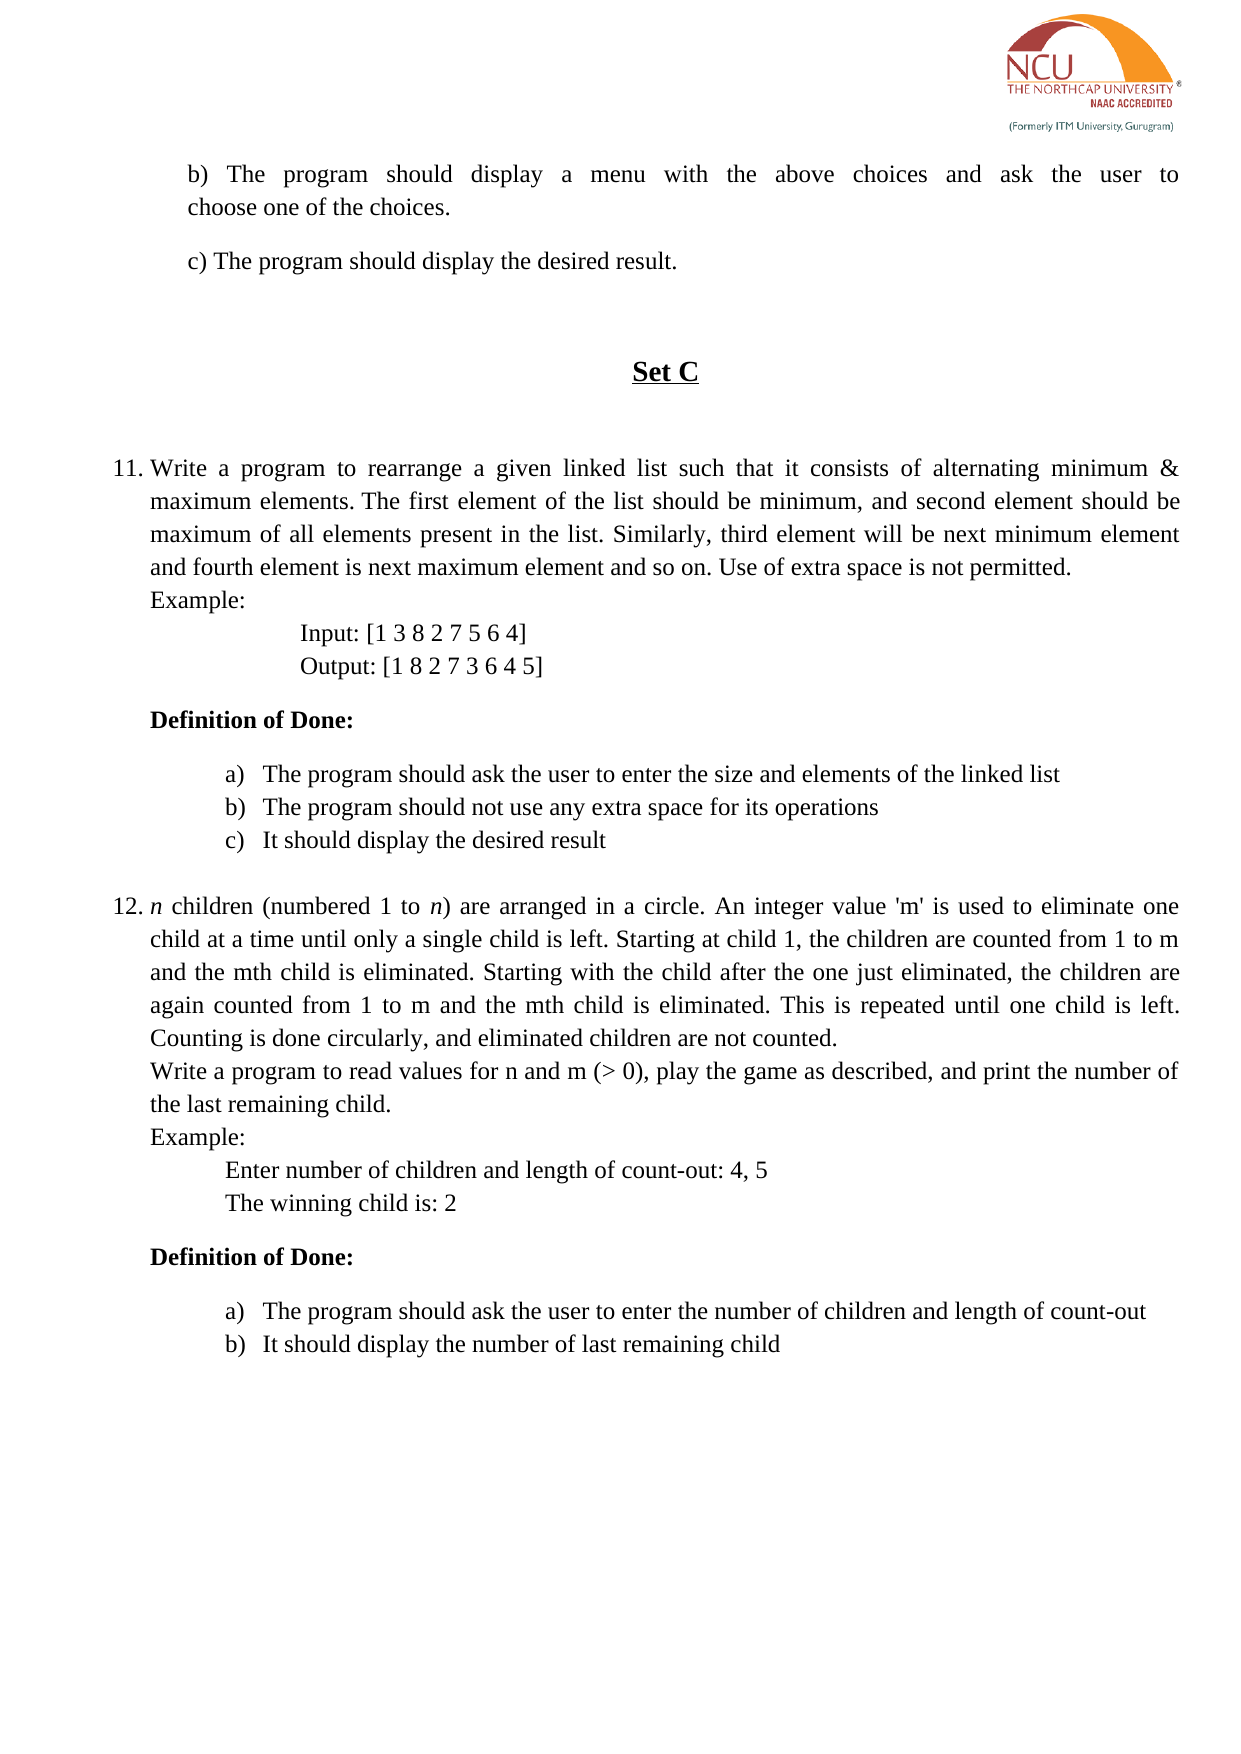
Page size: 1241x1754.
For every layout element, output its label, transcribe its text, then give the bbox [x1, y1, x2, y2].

list The program should ask the user to enter the size and elements of the linked list [225, 759, 1181, 788]
list The winning child is: 2 [225, 1188, 1181, 1217]
list Write a program to read values for n and m (> 0), play the game as described, and print the number of the last remaining child. [150, 1056, 1181, 1118]
text b) The program should display a menu with the above choices and ask the user to choose one of the choices. [187, 159, 1181, 221]
text Definition of Done: [150, 705, 1181, 734]
list Output: [1 8 2 7 3 6 4 5] [225, 651, 1181, 680]
list Enter number of children and length of count-out: 4, 5 [225, 1155, 1181, 1184]
list n children (numbered 1 to n) are arranged in a circle. An integer value 'm' is used to eliminate one child at a time until only a single child is left. Starting at child 1, the children are counted from 1 to m and the mth child is eliminated. Starting with the child after the one just eliminated, the children are again counted from 1 to m and the mth child is eliminated. This is repeated until one child is left. Counting is done circularly, and eliminated children are not counted. [112, 891, 1181, 1052]
text Set C [150, 354, 1181, 387]
text c) The program should display the desired result. [187, 246, 1181, 275]
list Write a program to rearrange a given linked list such that it consists of alternating minimum & maximum elements. The first element of the list should be minimum, and second element should be maximum of all elements present in the list. Similarly, third element will be next minimum element and fourth element is next maximum element and so on. Use of extra space is not permitted. [112, 453, 1181, 581]
list Input: [1 3 8 2 7 5 6 4] [225, 618, 1181, 647]
list It should display the number of last remaining child [225, 1329, 1181, 1358]
list Example: [150, 1122, 1181, 1151]
picture [1007, 14, 1182, 132]
list The program should ask the user to enter the number of children and length of count-out [225, 1296, 1181, 1325]
list The program should not use any extra space for its operations [225, 792, 1181, 821]
list It should display the desired result [225, 825, 1181, 854]
list Example: [150, 585, 1181, 614]
text Definition of Done: [150, 1242, 1181, 1271]
